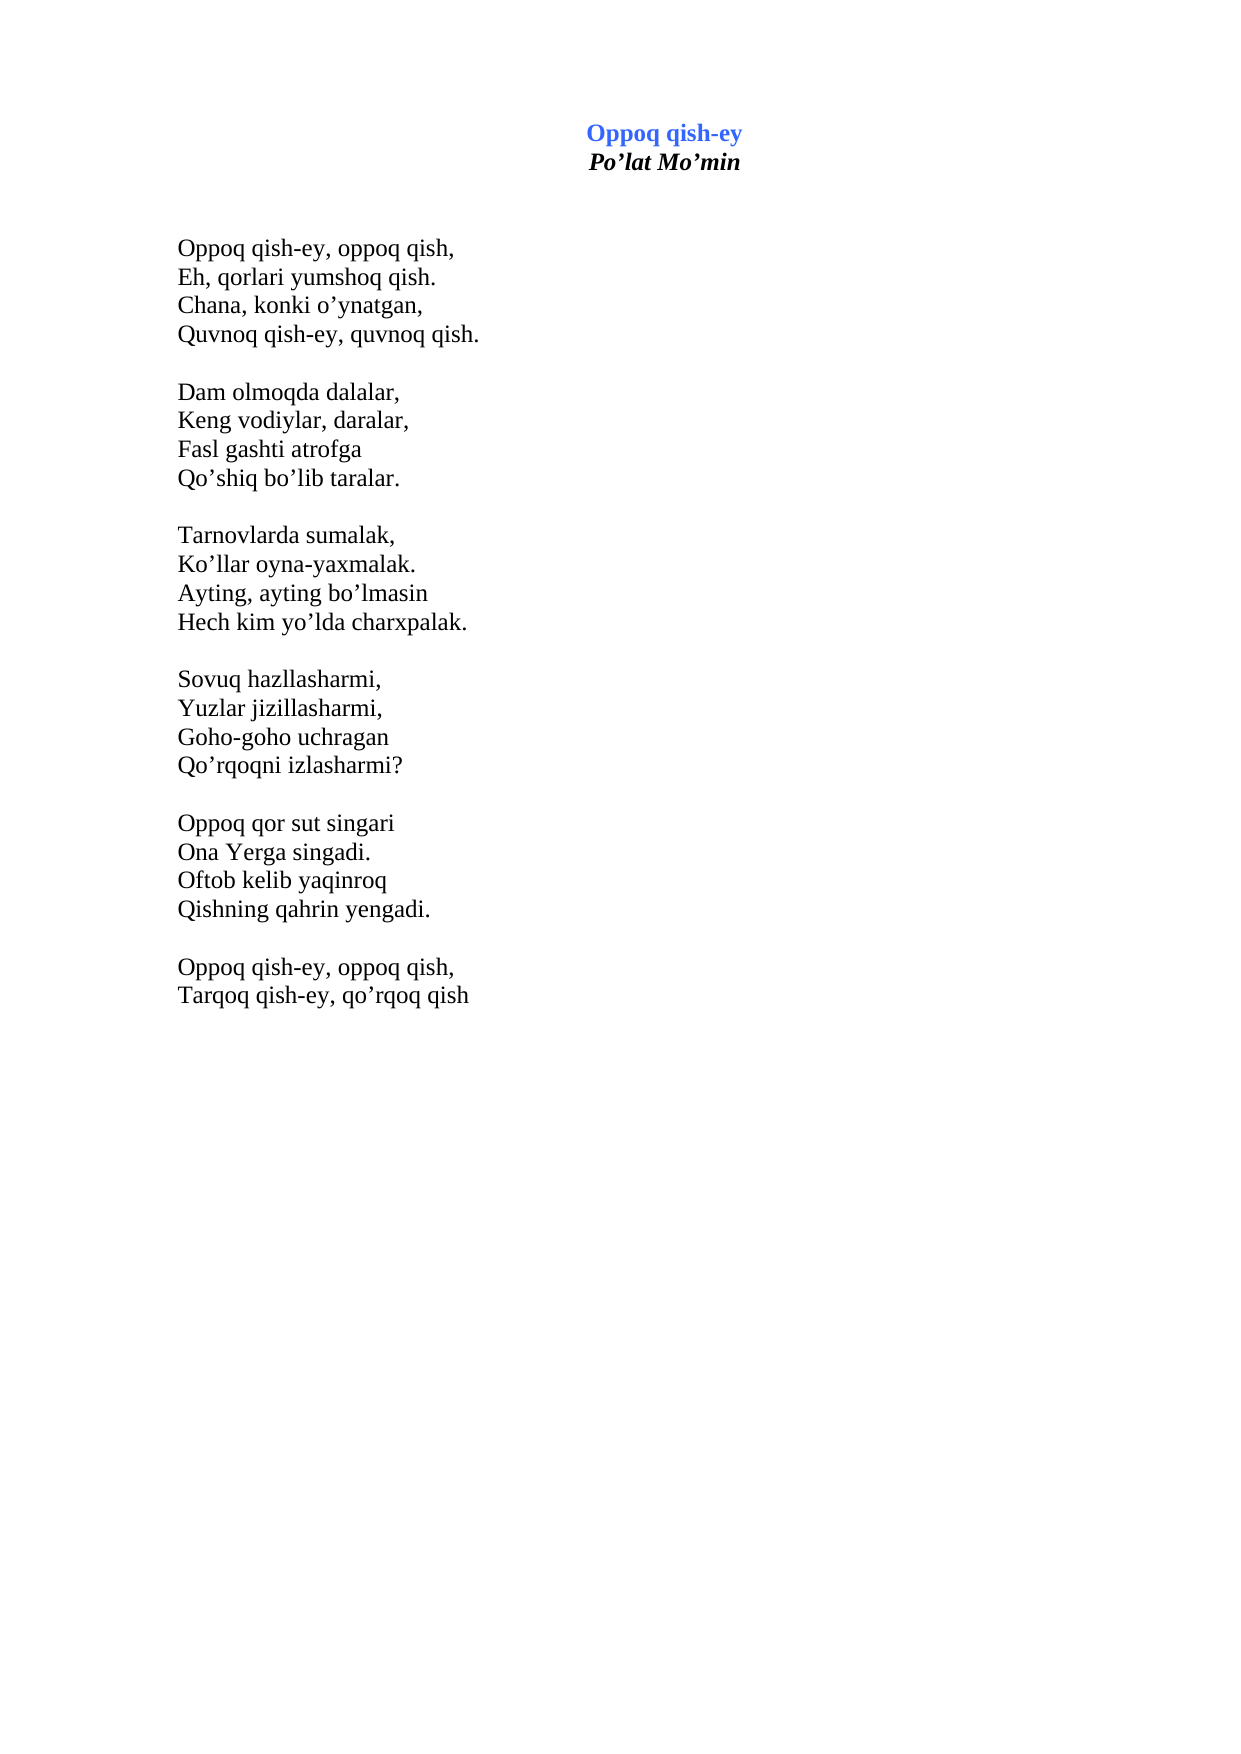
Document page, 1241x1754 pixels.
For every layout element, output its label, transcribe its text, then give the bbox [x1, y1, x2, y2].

text Goho-goho uchragan [177, 722, 1152, 751]
text Chana, konki o’ynatgan, [177, 291, 1152, 319]
text Ayting, ayting bo’lmasin [177, 578, 1152, 607]
text Eh, qorlari yumshoq qish. [177, 262, 1152, 291]
text Dam olmoqda dalalar, [177, 377, 1152, 406]
text Oppoq qish-ey, oppoq qish, [177, 952, 1152, 981]
text Po’lat Mo’min [177, 147, 1152, 176]
text Hech kim yo’lda charxpalak. [177, 607, 1152, 636]
text Qishning qahrin yengadi. [177, 894, 1152, 923]
text Tarnovlarda sumalak, [177, 521, 1152, 549]
text Qo’shiq bo’lib taralar. [177, 463, 1152, 492]
text Sovuq hazllasharmi, [177, 664, 1152, 693]
text Fasl gashti atrofga [177, 434, 1152, 463]
text Oftob kelib yaqinroq [177, 866, 1152, 894]
text Oppoq qor sut singari [177, 808, 1152, 837]
text Quvnoq qish-ey, quvnoq qish. [177, 319, 1152, 348]
text Oppoq qish-ey, oppoq qish, [177, 233, 1152, 262]
text Yuzlar jizillasharmi, [177, 693, 1152, 722]
text Keng vodiylar, daralar, [177, 406, 1152, 434]
text Tarqoq qish-ey, qo’rqoq qish [177, 981, 1152, 1009]
text Ona Yerga singadi. [177, 837, 1152, 866]
text Ko’llar oyna-yaxmalak. [177, 549, 1152, 578]
subtitle Oppoq qish-ey [177, 118, 1152, 147]
text Qo’rqoqni izlasharmi? [177, 751, 1152, 779]
